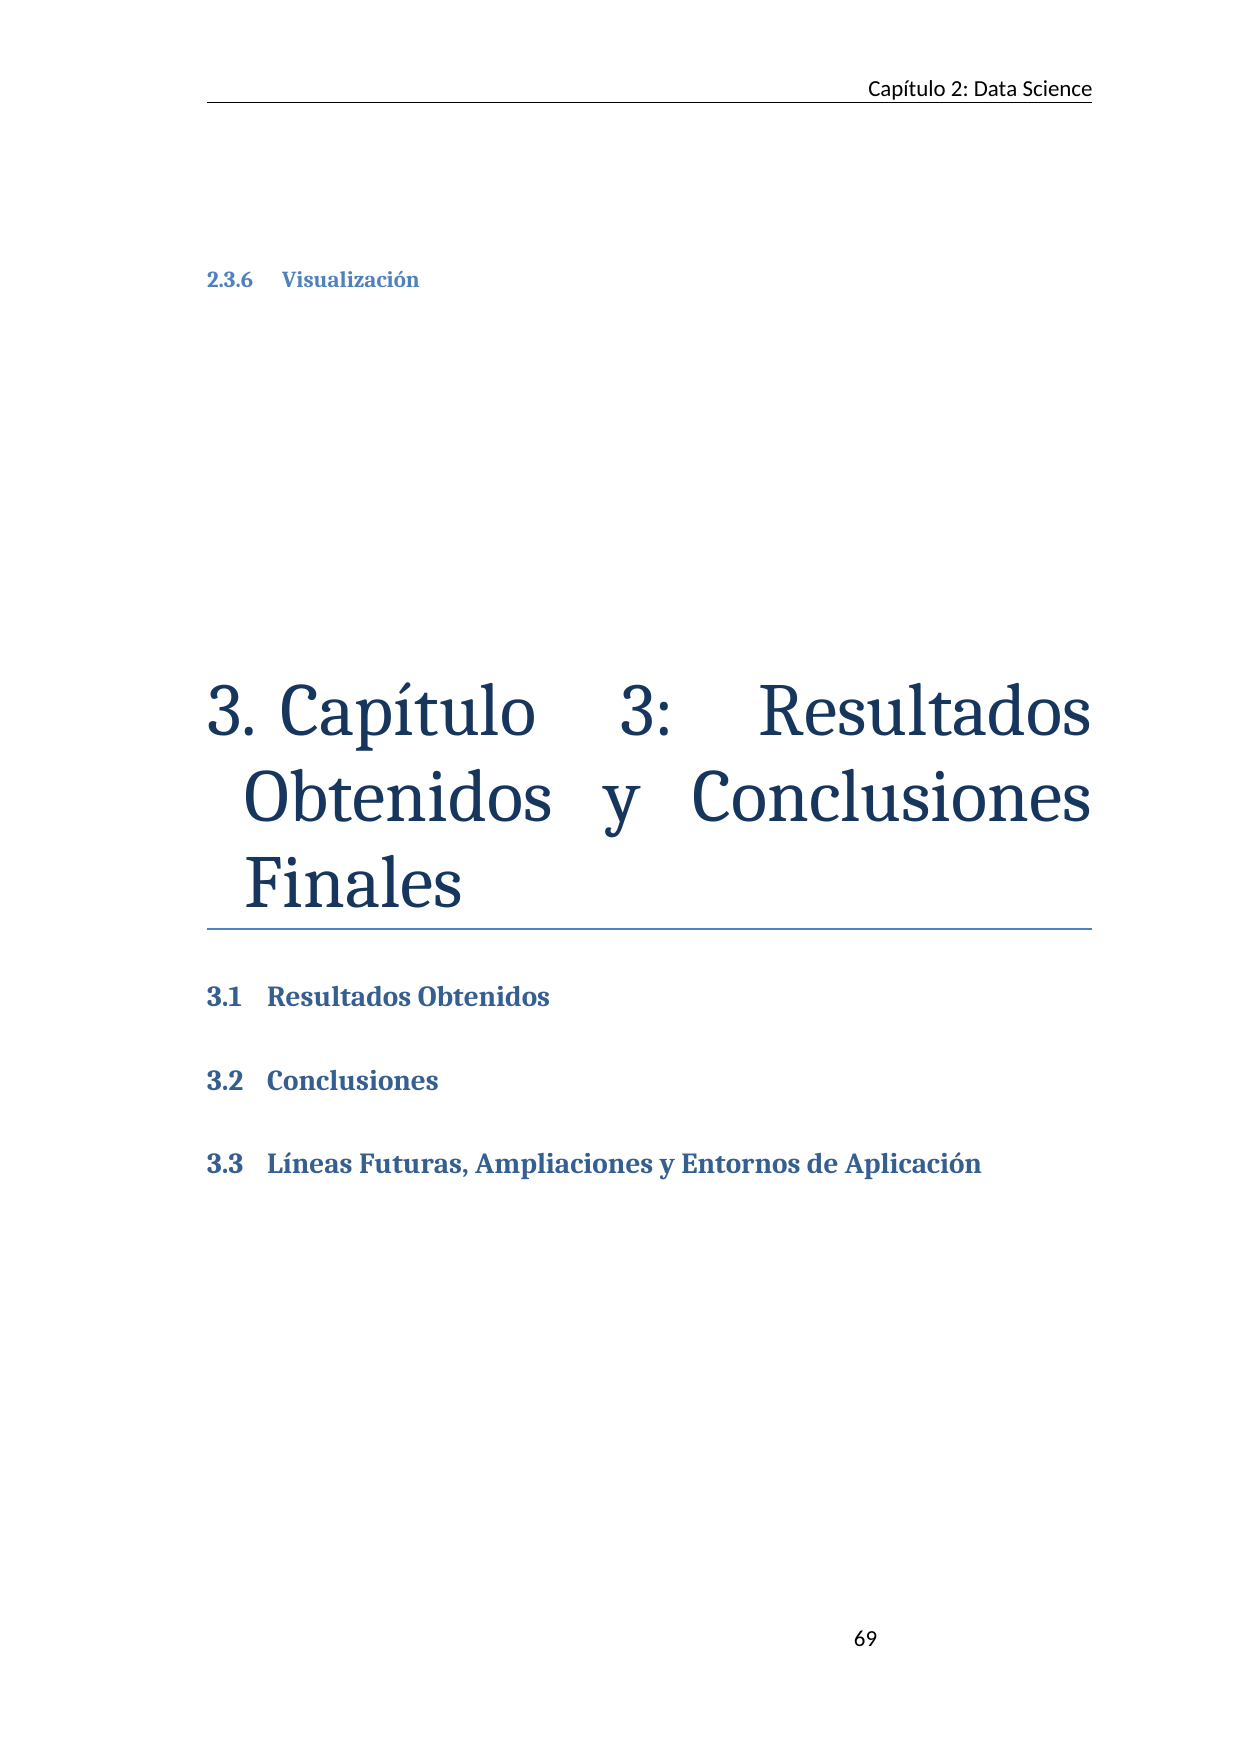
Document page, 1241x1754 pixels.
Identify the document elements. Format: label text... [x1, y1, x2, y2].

subtitle Conclusiones [207, 1064, 1092, 1097]
subtitle Líneas Futuras, Ampliaciones y Entornos de Aplicación [207, 1147, 1092, 1181]
subtitle Resultados Obtenidos [207, 980, 1092, 1014]
subtitle Visualización [207, 267, 1092, 293]
subtitle Capítulo 3: Resultados Obtenidos y Conclusiones Finales [207, 667, 1092, 928]
